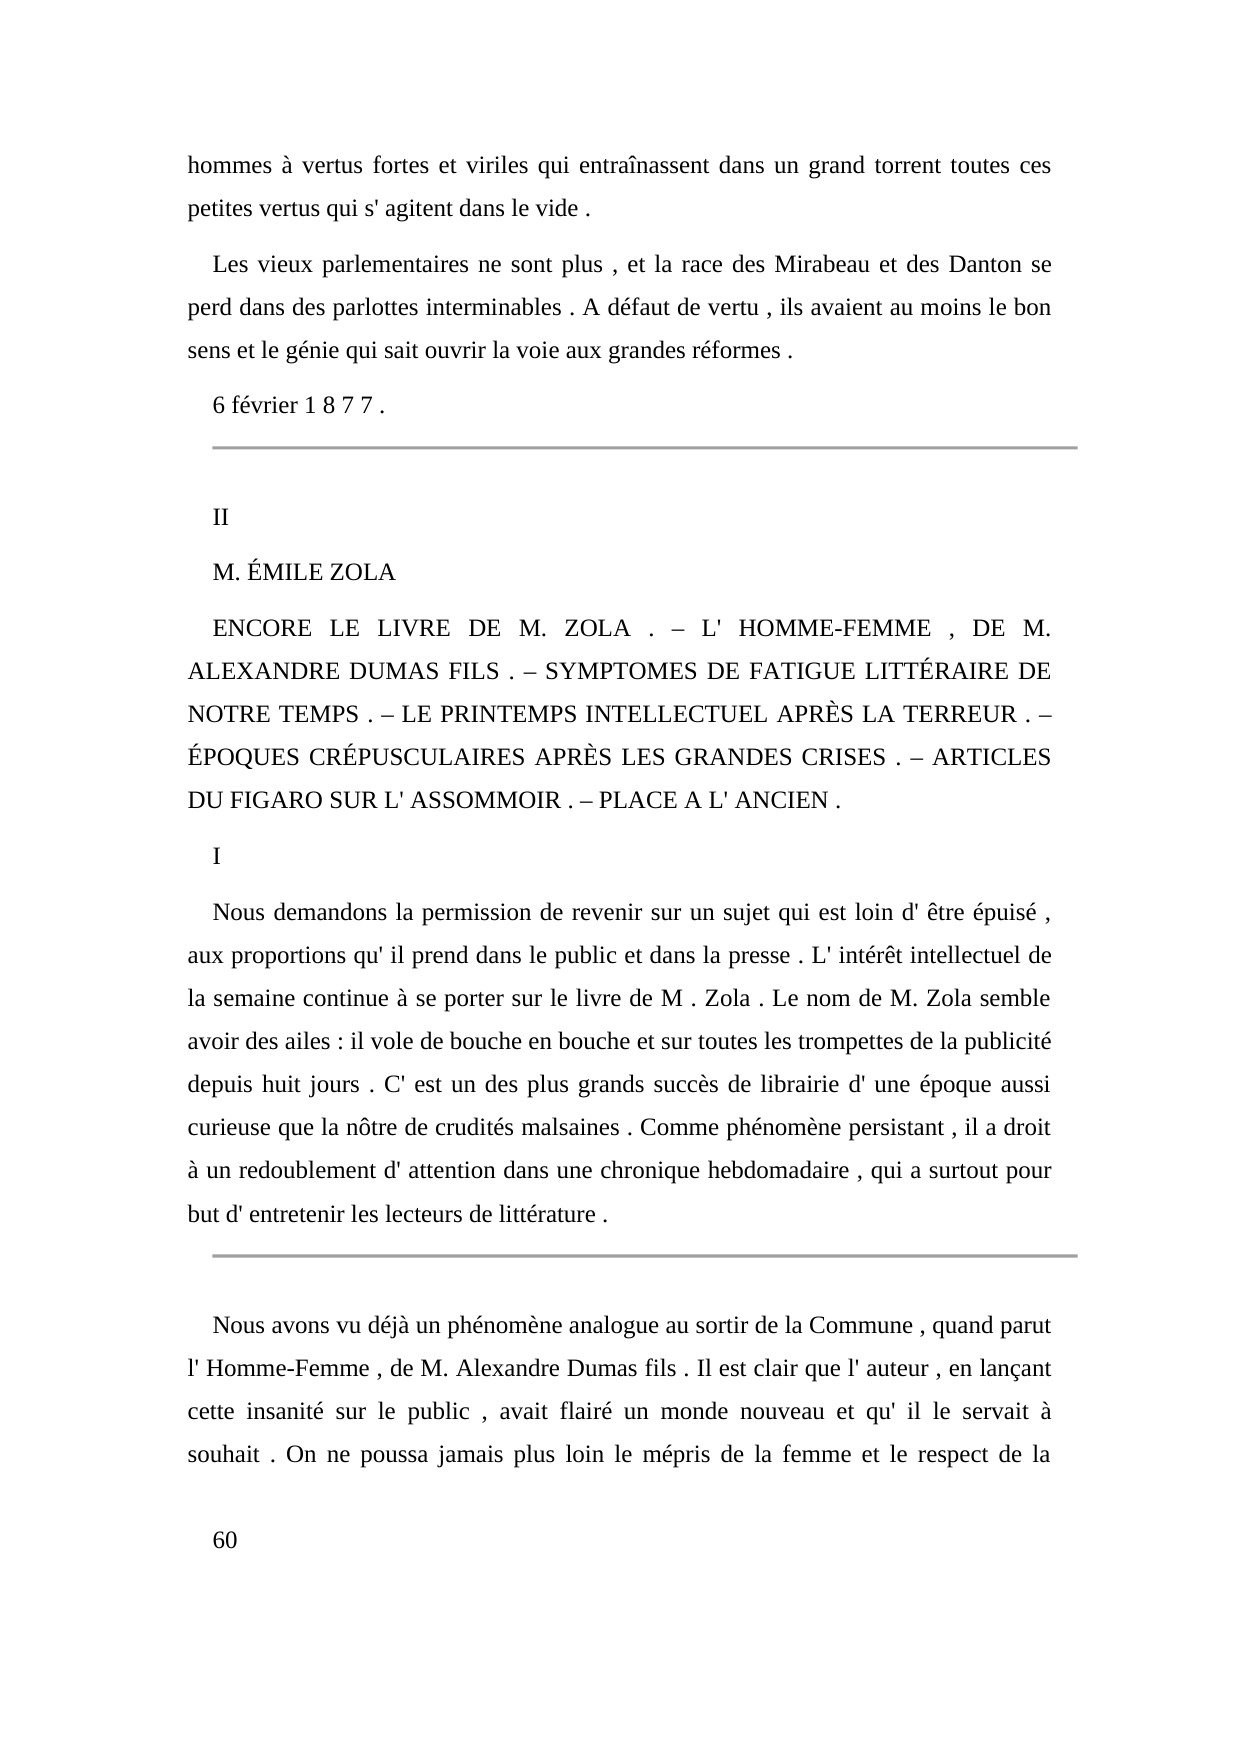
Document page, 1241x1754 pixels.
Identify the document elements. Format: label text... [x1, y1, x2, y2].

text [187, 1310, 1053, 1468]
text I [187, 841, 1053, 870]
text Les vieux parlementaires ne sont plus , et la race des Mirabeau et des Danton se perd dans des parlottes interminables . A défaut de vertu , ils avaient au moins le bon sens et le génie qui sait ouvrir la voie aux grandes réformes . [187, 249, 1053, 364]
text ENCORE LE LIVRE DE M. ZOLA . – L' HOMME-FEMME , DE M. ALEXANDRE DUMAS FILS . – SYMPTOMES DE FATIGUE LITTÉRAIRE DE NOTRE TEMPS . – LE PRINTEMPS INTELLECTUEL APRÈS LA TERREUR . – ÉPOQUES CRÉPUSCULAIRES APRÈS LES GRANDES CRISES . – ARTICLES DU FIGARO SUR L' ASSOMMOIR . – PLACE A L' ANCIEN . [187, 613, 1053, 814]
text M. ÉMILE ZOLA [187, 557, 1053, 586]
text II [187, 502, 1053, 531]
text 6 février 1 8 7 7 . [187, 391, 1053, 419]
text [187, 150, 1053, 222]
text Nous demandons la permission de revenir sur un sujet qui est loin d' être épuisé , aux proportions qu' il prend dans le public et dans la presse . L' intérêt intellectuel de la semaine continue à se porter sur le livre de M . Zola . Le nom de M. Zola semble avoir des ailes : il vole de bouche en bouche et sur toutes les trompettes de la publicité depuis huit jours . C' est un des plus grands succès de librairie d' une époque aussi curieuse que la nôtre de crudités malsaines . Comme phénomène persistant , il a droit à un redoublement d' attention dans une chronique hebdomadaire , qui a surtout pour but d' entretenir les lecteurs de littérature . [187, 897, 1053, 1227]
